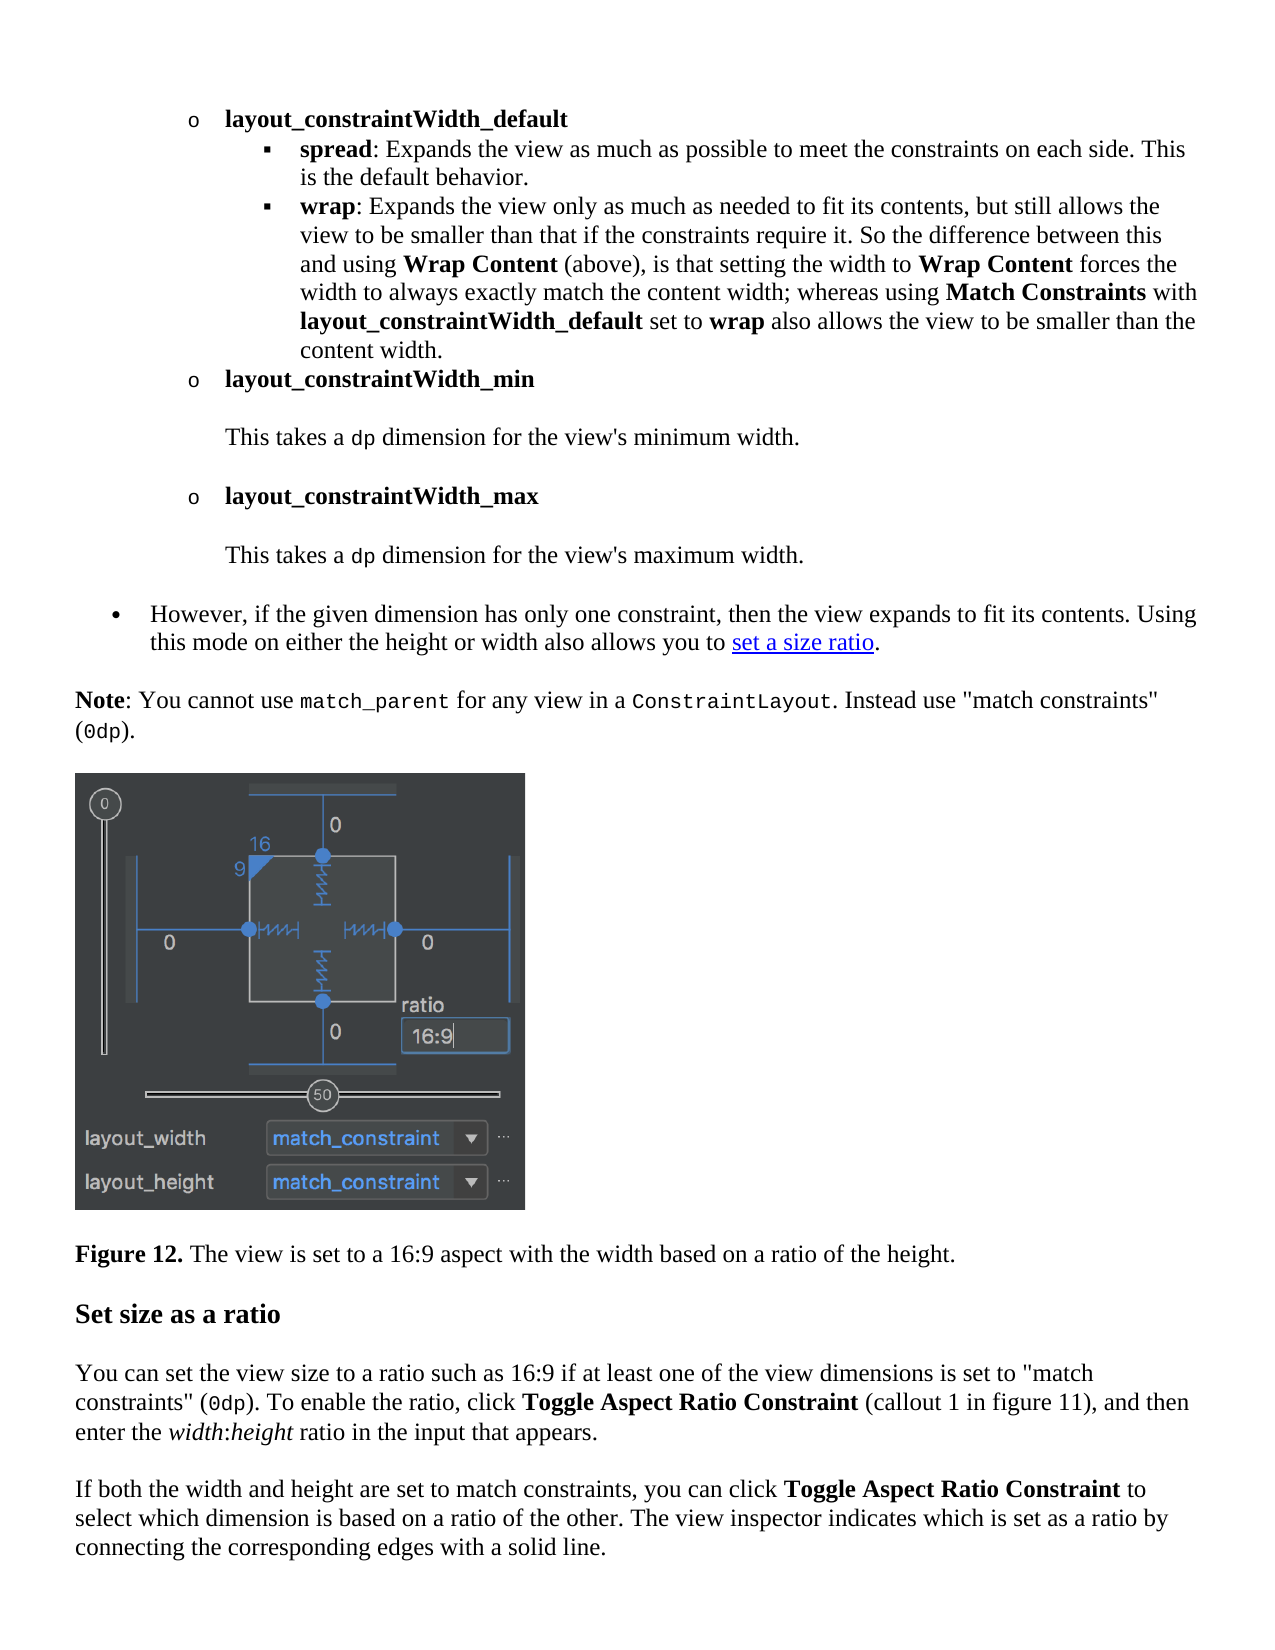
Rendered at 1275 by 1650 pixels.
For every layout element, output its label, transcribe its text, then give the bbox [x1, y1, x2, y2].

picture [75, 773, 525, 1210]
list However, if the given dimension has only one constraint, then the view expands to fit its contents. Using this mode on either the height or width also allows you to set a size ratio. [112, 599, 1200, 656]
text This takes a dp dimension for the view's minimum width. [225, 422, 1200, 452]
text You can set the view size to a ratio such as 16:9 if at least one of the view dimensions is set to "match constraints" (0dp). To enable the ratio, click Toggle Aspect Ratio Constraint (callout 1 in figure 11), and then enter the width:height ratio in the input that appears. [75, 1358, 1200, 1445]
list spread: Expands the view as much as possible to meet the constraints on each side. This is the default behavior. [262, 134, 1200, 191]
list wrap: Expands the view only as much as needed to fit its contents, but still allows the view to be smaller than that if the constraints require it. So the difference between this and using Wrap Content (above), is that setting the width to Wrap Content forces the width to always exactly match the content width; whereas using Match Constraints with layout_constraintWidth_default set to wrap also allows the view to be smaller than the content width. [262, 191, 1200, 364]
text Figure 12. The view is set to a 16:9 aspect with the width based on a ratio of the height. [75, 1239, 1200, 1268]
text This takes a dp dimension for the view's maximum width. [225, 540, 1200, 569]
text Set size as a ratio [75, 1297, 1200, 1329]
text If both the width and height are set to match constraints, you can click Toggle Aspect Ratio Constraint to select which dimension is based on a ratio of the other. The view inspector indicates which is set as a ratio by connecting the corresponding edges with a solid line. [75, 1474, 1200, 1561]
text Note: You cannot use match_parent for any view in a ConstraintLayout. Instead use "match constraints" (0dp). [75, 685, 1200, 744]
list layout_constraintWidth_max [187, 481, 1200, 511]
list layout_constraintWidth_default [187, 104, 1200, 134]
list layout_constraintWidth_min [187, 364, 1200, 393]
